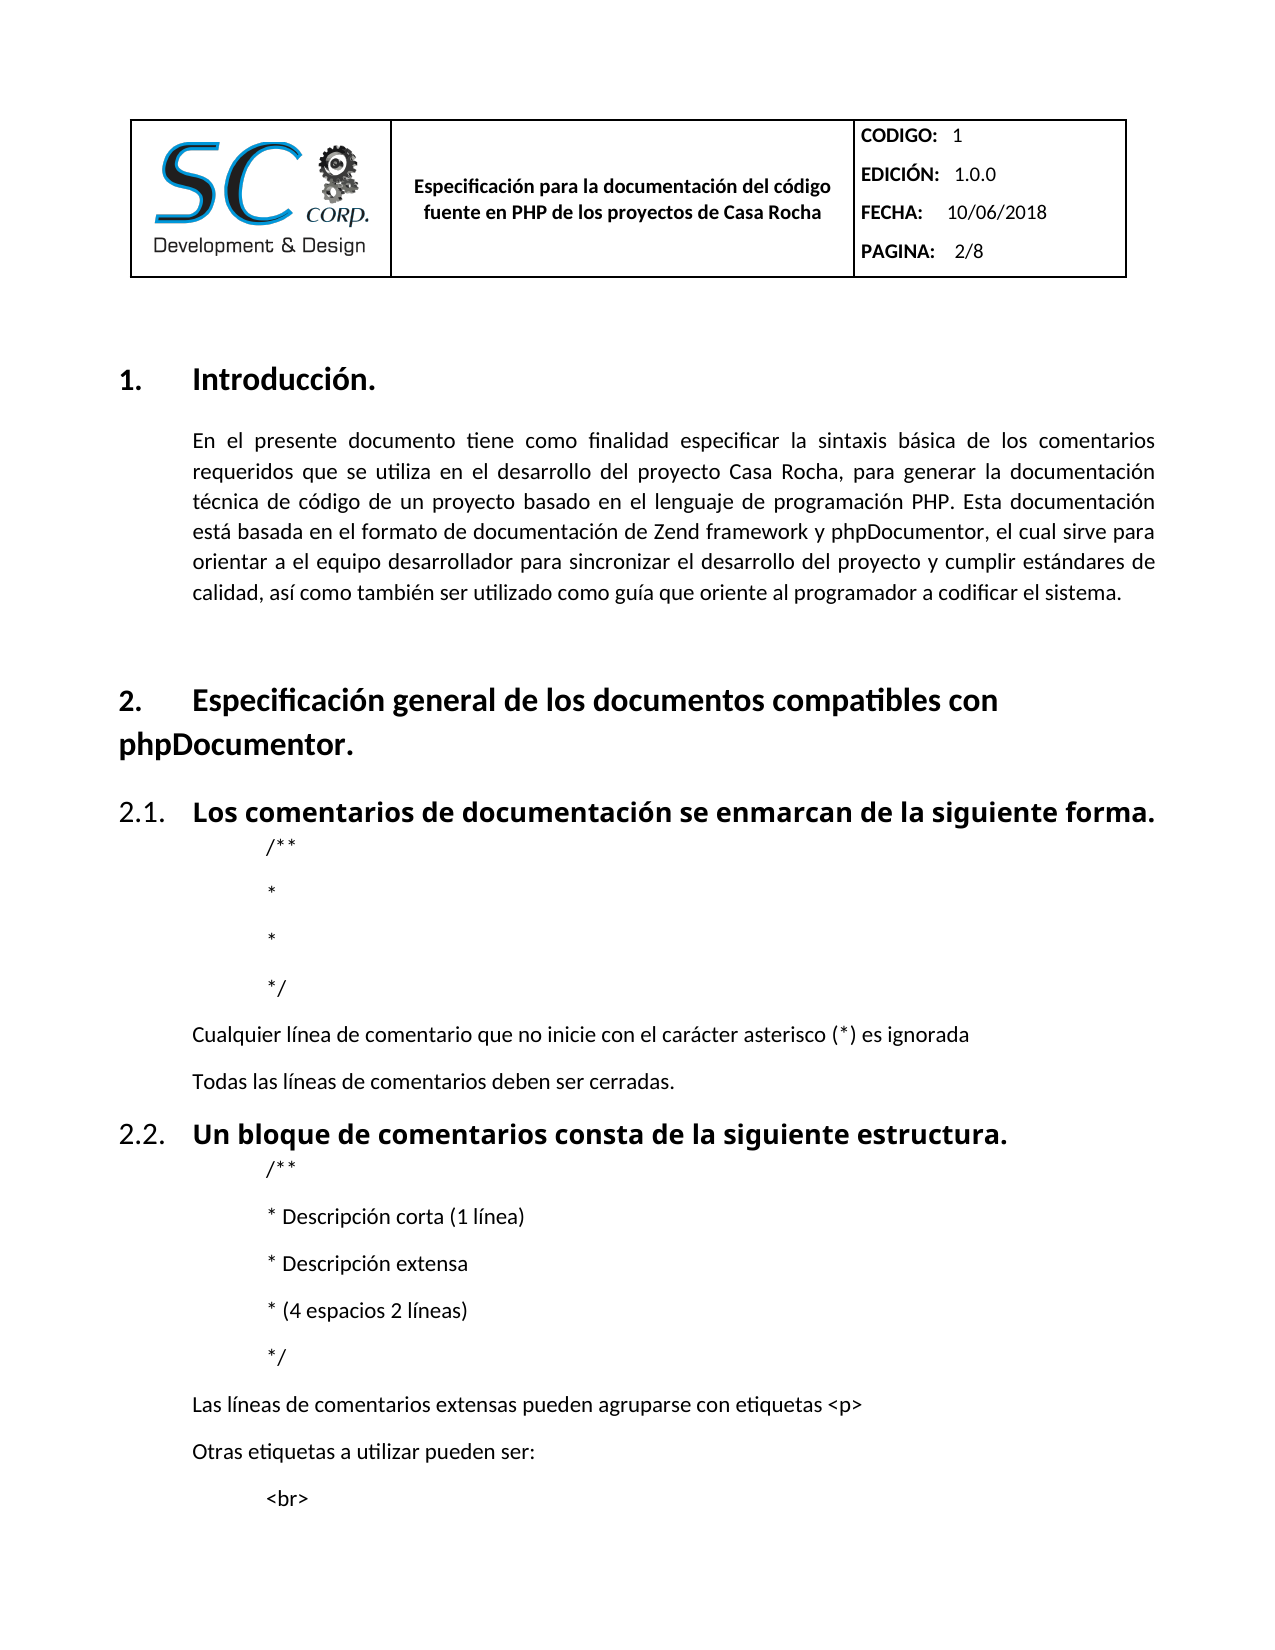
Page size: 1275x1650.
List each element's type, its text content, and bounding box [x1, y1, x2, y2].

text * Descripción extensa [266, 1249, 1157, 1277]
picture [228, 147, 262, 220]
text * Descripción corta (1 línea) [266, 1202, 1157, 1231]
text Cualquier línea de comentario que no inicie con el carácter asterisco (*) es ignorada [192, 1021, 1157, 1049]
picture [154, 142, 199, 220]
text */ [266, 1343, 1157, 1371]
text Las líneas de comentarios extensas pueden agruparse con etiquetas <p> [192, 1390, 1157, 1418]
text /** [266, 1156, 1157, 1184]
picture [166, 146, 211, 218]
subtitle Especificación general de los documentos compatibles con phpDocumentor. [118, 679, 1157, 764]
text <br> [266, 1484, 1157, 1512]
subtitle Introducción. [118, 358, 1157, 398]
text * [266, 927, 1157, 955]
text */ [266, 974, 1157, 1002]
text * (4 espacios 2 líneas) [266, 1296, 1157, 1324]
picture [154, 142, 369, 256]
text Todas las líneas de comentarios deben ser cerradas. [192, 1067, 1157, 1096]
text Otras etiquetas a utilizar pueden ser: [192, 1437, 1157, 1465]
text * [266, 880, 1157, 908]
subtitle Un bloque de comentarios consta de la siguiente estructura. [118, 1114, 1157, 1153]
subtitle Los comentarios de documentación se enmarcan de la siguiente forma. [118, 792, 1157, 830]
text En el presente documento tiene como finalidad especificar la sintaxis básica de los comentarios requeridos que se utiliza en el desarrollo del proyecto Casa Rocha, para generar la documentación técnica de código de un proyecto basado en el lenguaje de programación PHP. Esta documentación está basada en el formato de documentación de Zend framework y phpDocumentor, el cual sirve para orientar a el equipo desarrollador para sincronizar el desarrollo del proyecto y cumplir estándares de calidad, así como también ser utilizado como guía que oriente al programador a codificar el sistema. [192, 427, 1157, 606]
text /** [266, 833, 1157, 861]
